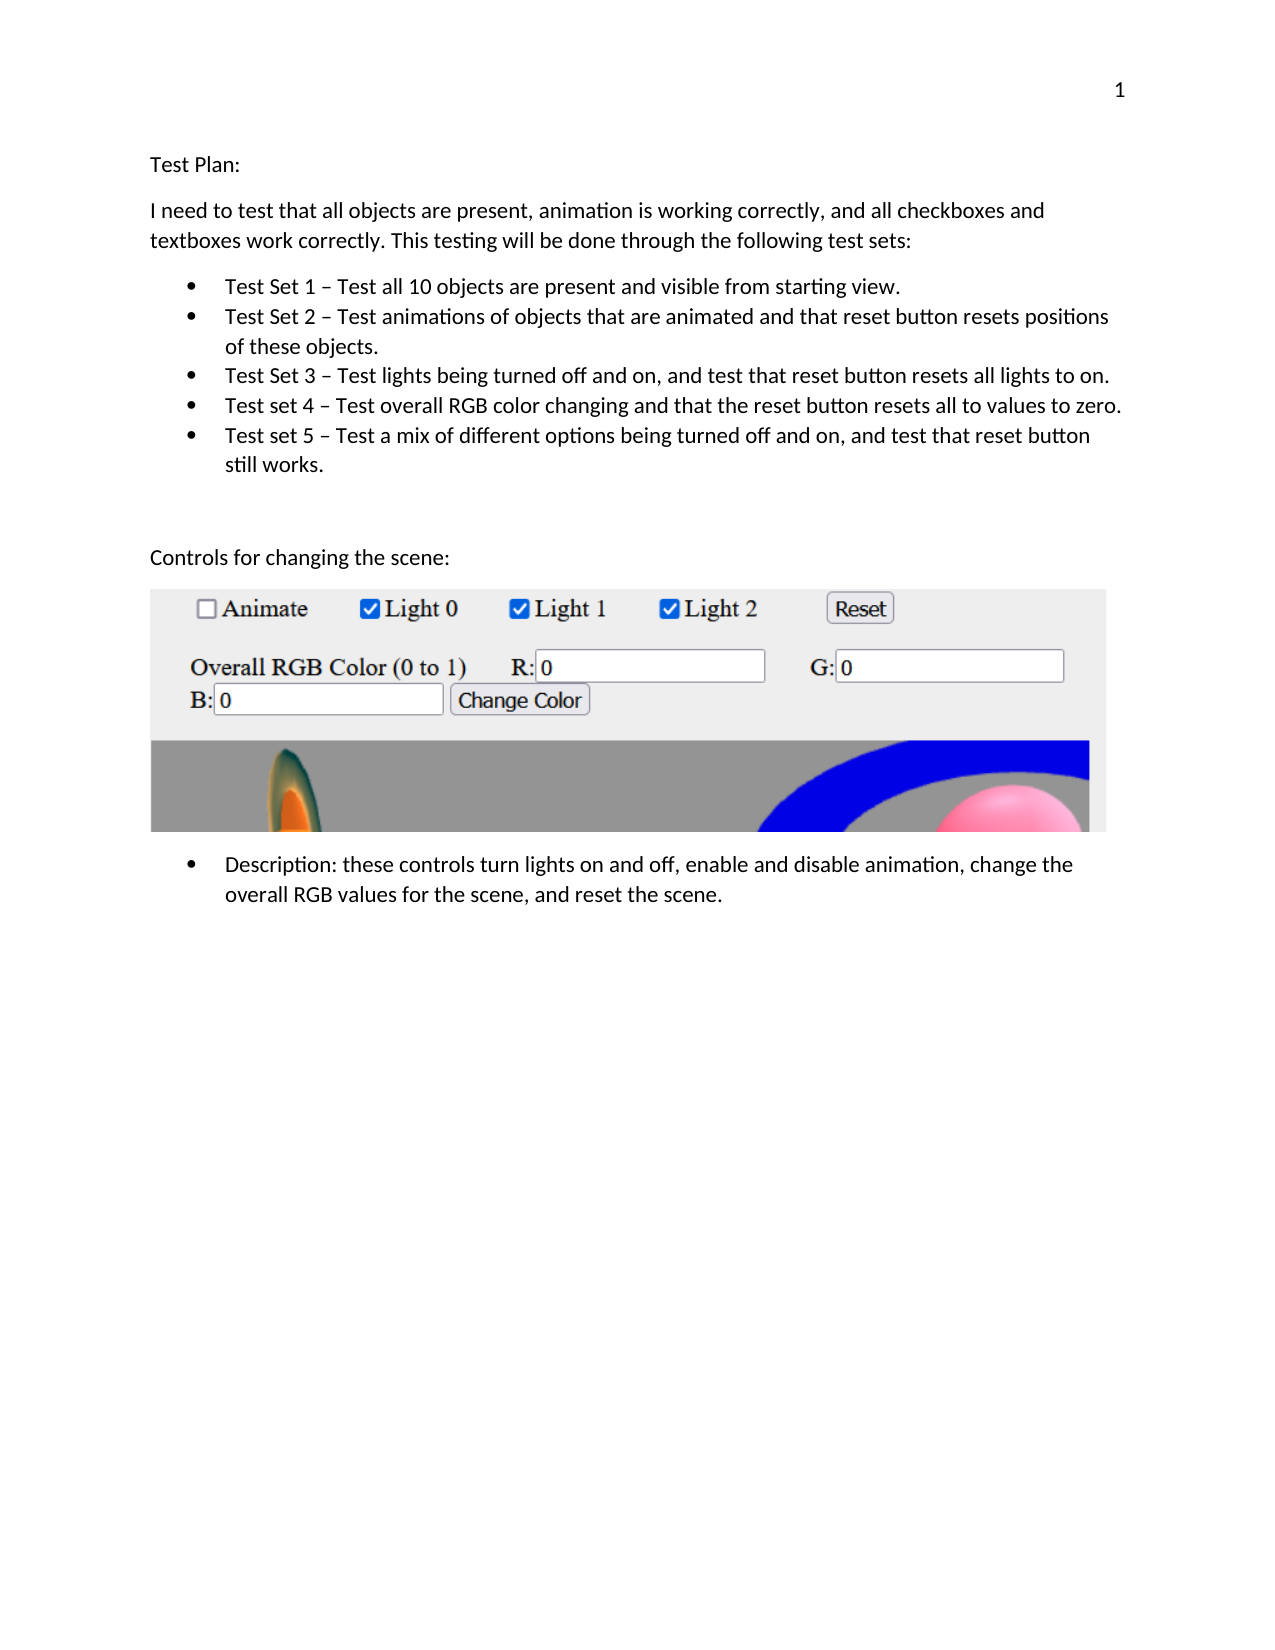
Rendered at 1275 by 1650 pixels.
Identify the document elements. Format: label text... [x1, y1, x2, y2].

list Test set 4 – Test overall RGB color changing and that the reset button resets all to values to zero. [187, 391, 1125, 419]
list Test set 5 – Test a mix of different options being turned off and on, and test that reset button still works. [187, 421, 1125, 478]
list Test Set 1 – Test all 10 objects are present and visible from starting view. [187, 272, 1125, 300]
text Controls for changing the scene: [150, 543, 1125, 571]
list Test Set 2 – Test animations of objects that are animated and that reset button resets positions of these objects. [187, 302, 1125, 360]
picture [150, 589, 1107, 832]
text I need to test that all objects are present, animation is working correctly, and all checkboxes and textboxes work correctly. This testing will be done through the following test sets: [150, 196, 1125, 254]
list Description: these controls turn lights on and off, enable and disable animation, change the overall RGB values for the scene, and reset the scene. [187, 850, 1125, 908]
text Test Plan: [150, 150, 1125, 178]
list Test Set 3 – Test lights being turned off and on, and test that reset button resets all lights to on. [187, 361, 1125, 389]
